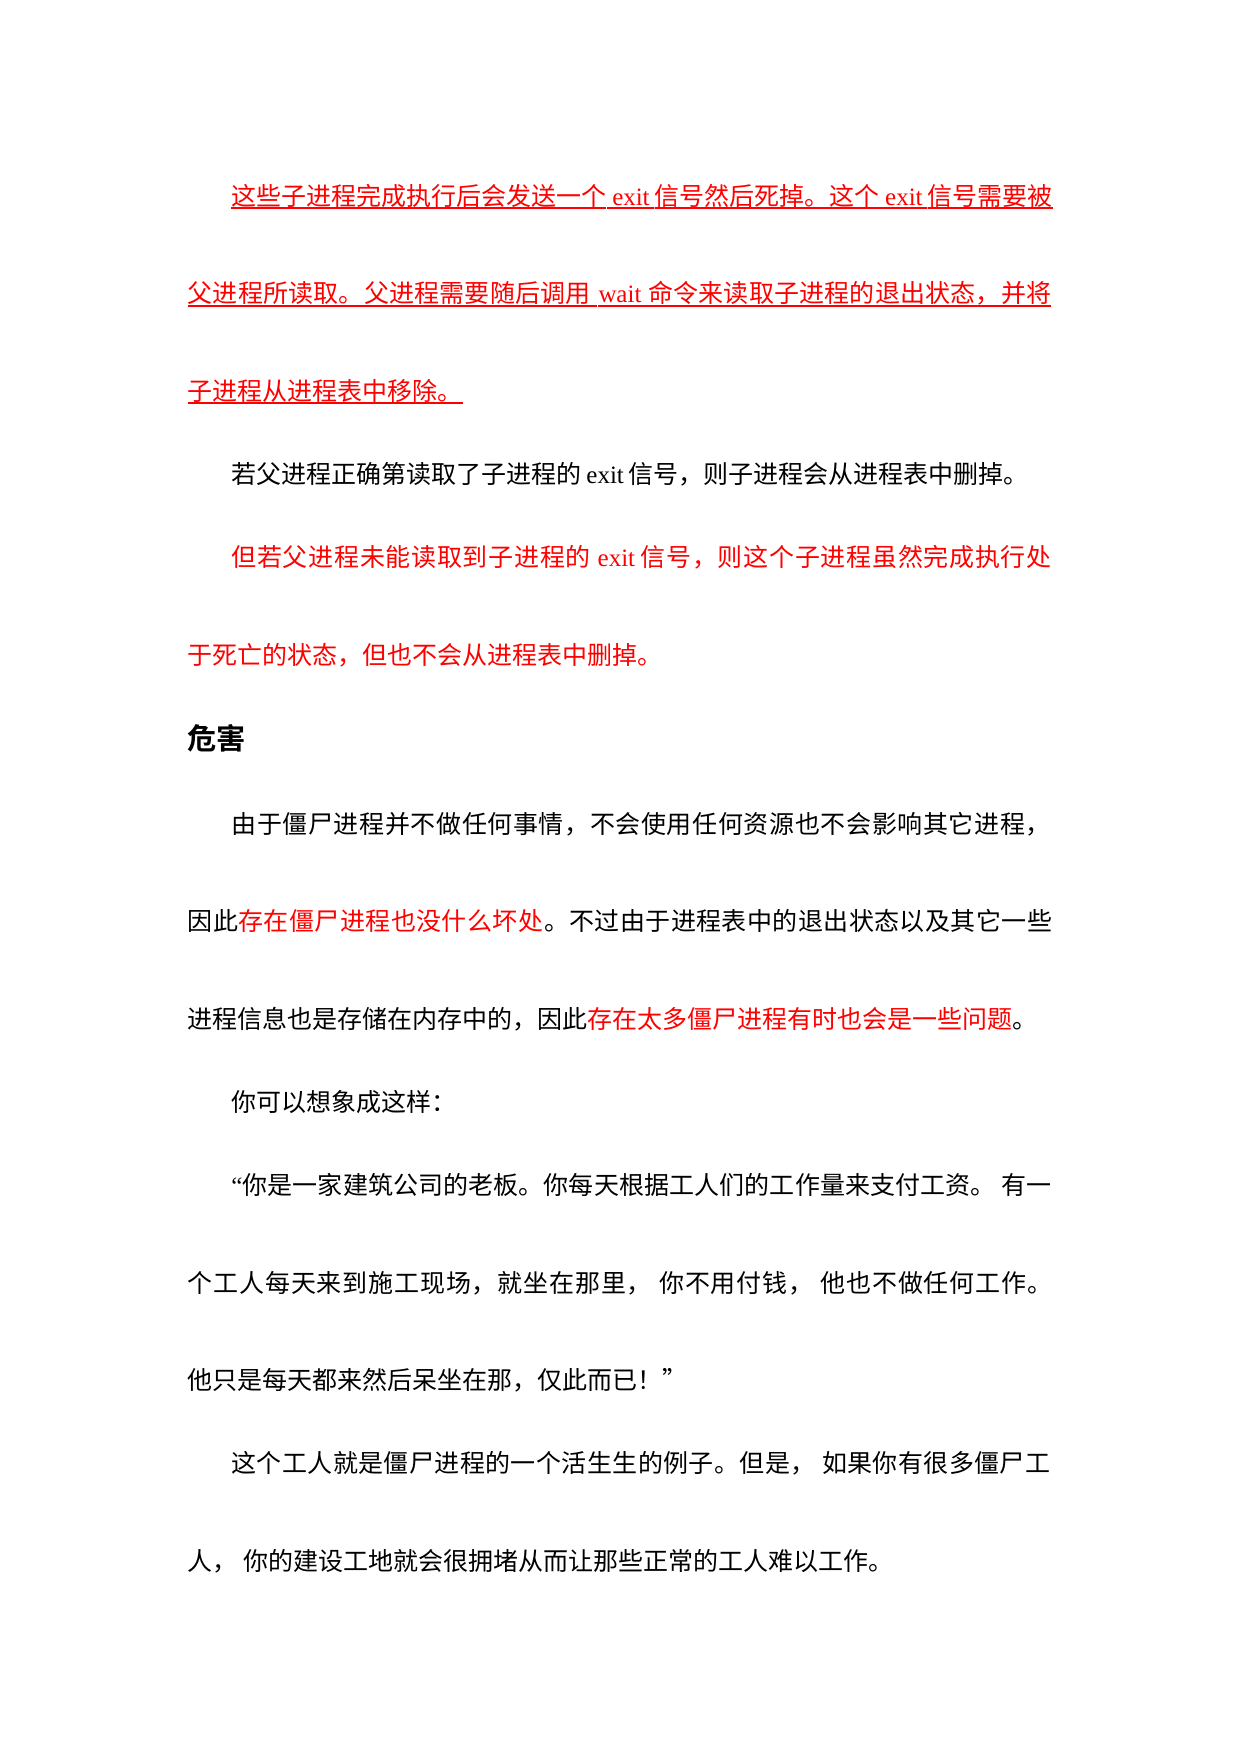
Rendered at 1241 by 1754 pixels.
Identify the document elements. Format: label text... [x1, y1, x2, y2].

text 若父进程正确第读取了子进程的exit信号，则子进程会从进程表中删掉。 [187, 440, 1053, 505]
subtitle 危害 [187, 704, 1053, 769]
text 这个工人就是僵尸进程的一个活生生的例子。但是， 如果你有很多僵尸工人， 你的建设工地就会很拥堵从而让那些正常的工人难以工作。 [187, 1429, 1053, 1592]
text 这些子进程完成执行后会发送一个exit信号然后死掉。这个exit信号需要被父进程所读取。父进程需要随后调用 wait 命令来读取子进程的退出状态，并将子进程从进程表中移除。 [187, 162, 1053, 422]
text “你是一家建筑公司的老板。你每天根据工人们的工作量来支付工资。 有一个工人每天来到施工现场，就坐在那里， 你不用付钱， 他也不做任何工作。 他只是每天都来然后呆坐在那，仅此而已！” [187, 1151, 1053, 1411]
text 但若父进程未能读取到子进程的exit信号，则这个子进程虽然完成执行处于死亡的状态，但也不会从进程表中删掉。 [187, 523, 1053, 686]
text 由于僵尸进程并不做任何事情，不会使用任何资源也不会影响其它进程，因此存在僵尸进程也没什么坏处。不过由于进程表中的退出状态以及其它一些进程信息也是存储在内存中的，因此存在太多僵尸进程有时也会是一些问题。 [187, 790, 1053, 1050]
text 你可以想象成这样： [187, 1068, 1053, 1133]
